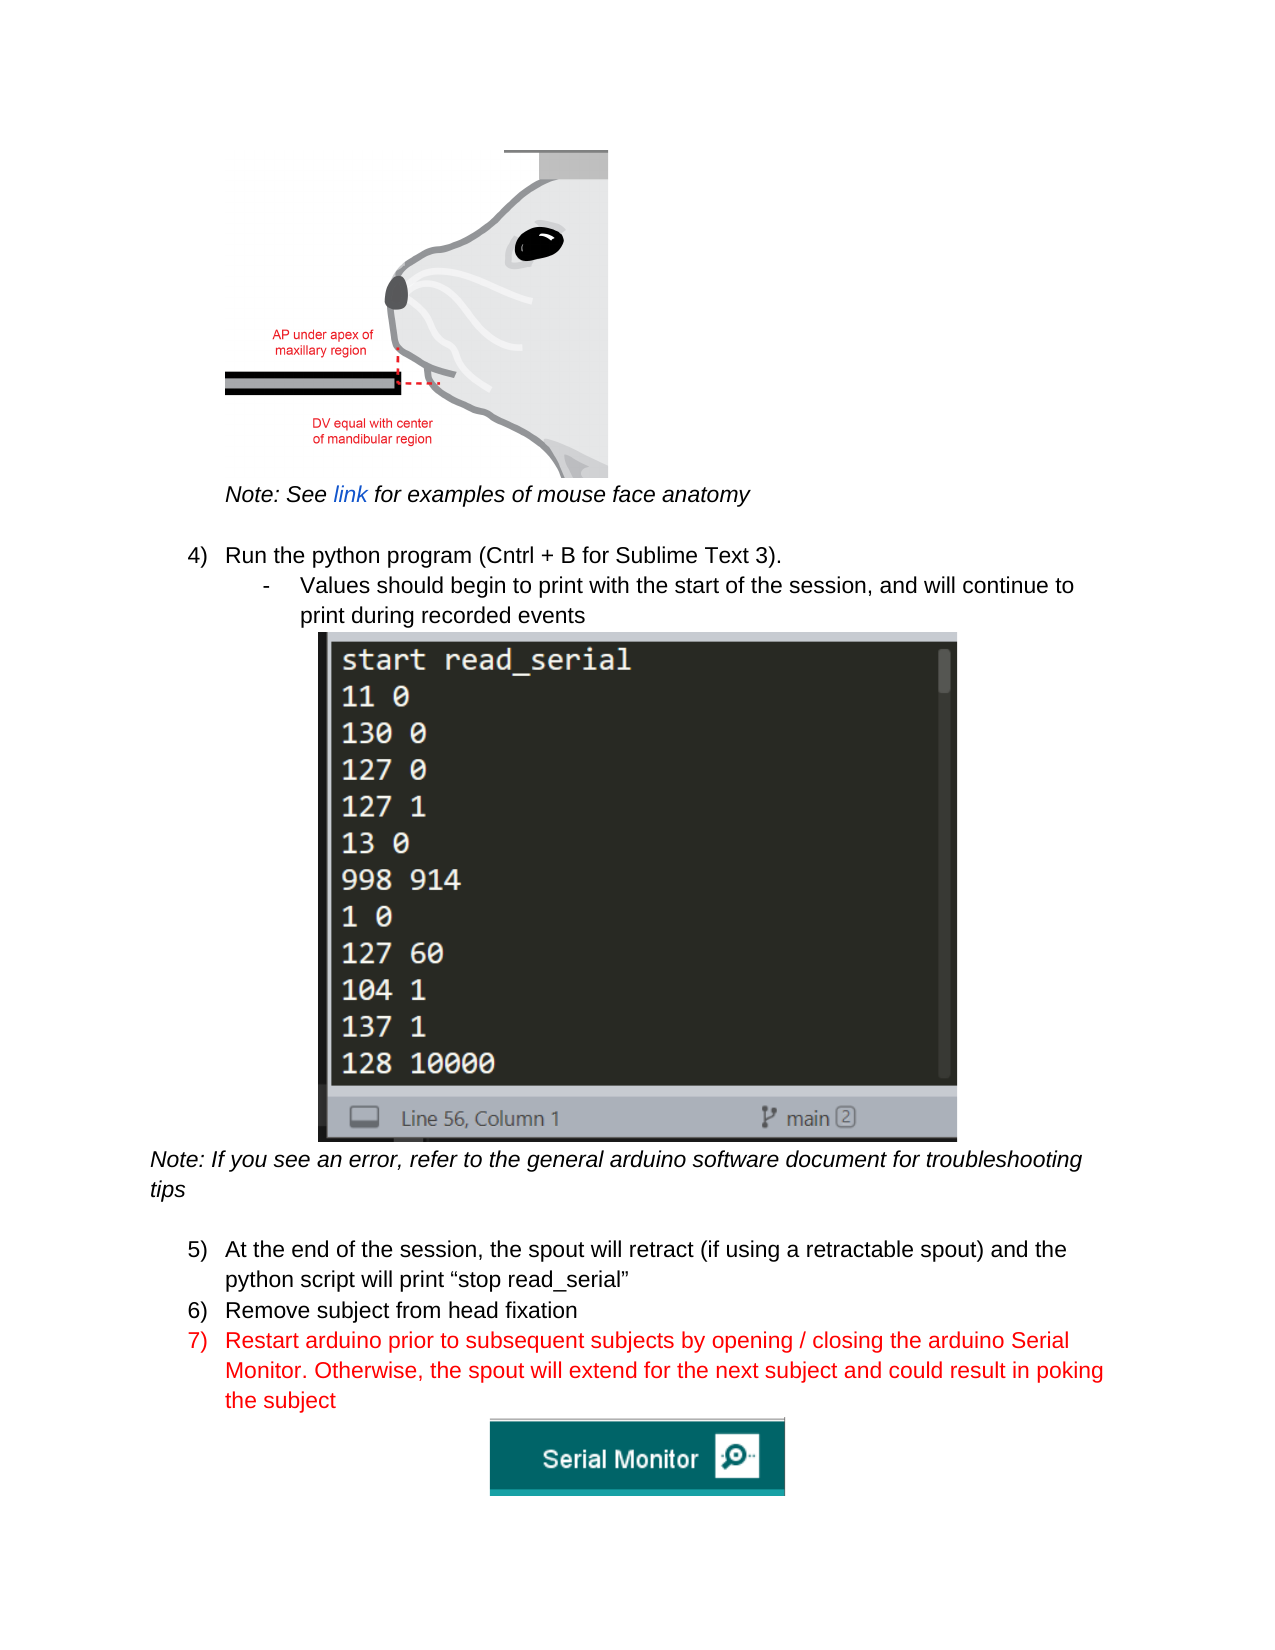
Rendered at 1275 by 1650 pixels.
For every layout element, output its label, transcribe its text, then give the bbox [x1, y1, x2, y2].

picture [318, 632, 958, 1142]
list Run the python program (Cntrl + B for Sublime Text 3). [187, 542, 1125, 568]
list Values should begin to print with the start of the session, and will continue to print during recorded events [262, 572, 1125, 628]
picture [489, 1417, 786, 1496]
list Restart arduino prior to subsequent subjects by opening / closing the arduino Serial Monitor. Otherwise, the spout will extend for the next subject and could result in poking the subject [187, 1327, 1125, 1413]
text Note: If you see an error, refer to the general arduino software document for troubleshooting tips [150, 1146, 1125, 1202]
picture [225, 150, 609, 478]
text Note: See link for examples of mouse face anatomy [225, 481, 1125, 507]
list At the end of the session, the spout will retract (if using a retractable spout) and the python script will print “stop read_serial” [187, 1236, 1125, 1293]
list Remove subject from head fixation [187, 1297, 1125, 1323]
